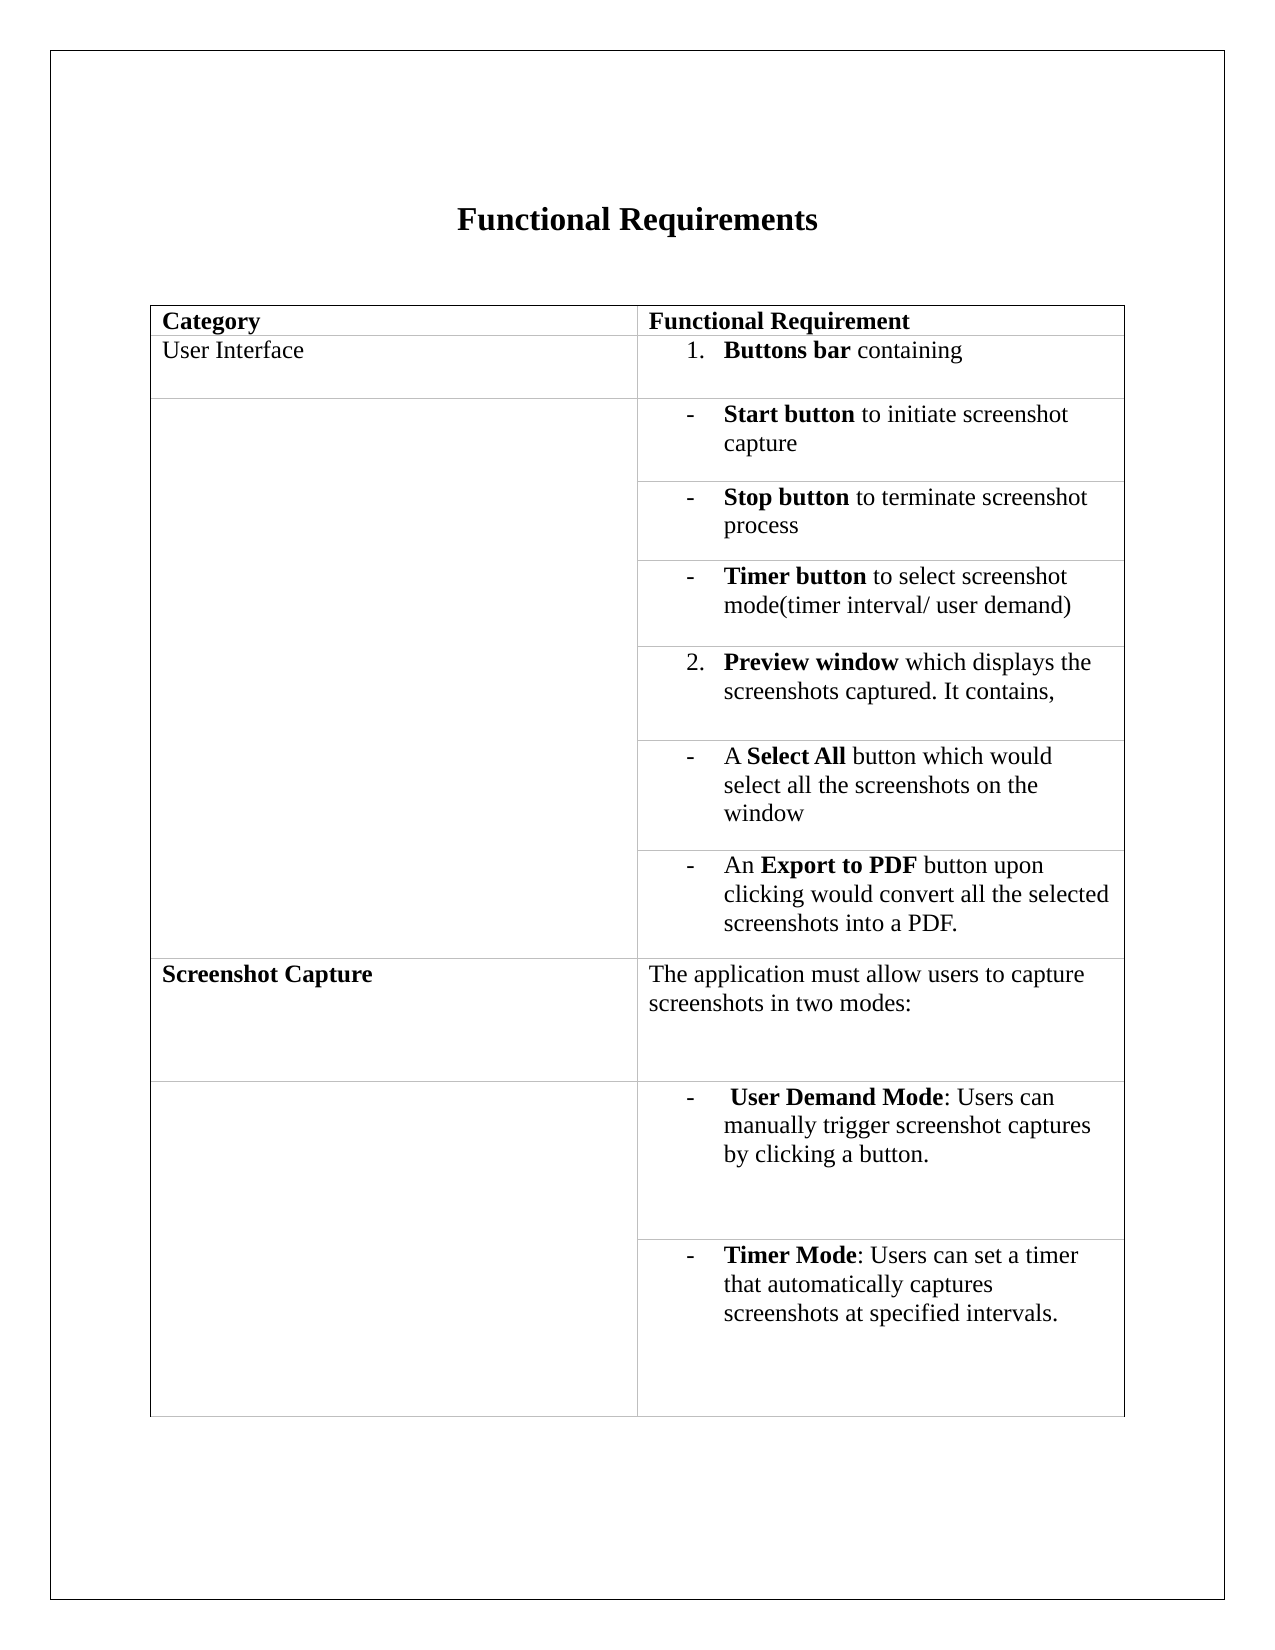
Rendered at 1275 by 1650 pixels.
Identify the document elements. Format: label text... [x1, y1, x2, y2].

table_cell User Interface [151, 336, 637, 398]
table_cell Start button to initiate screenshot capture [638, 399, 1124, 481]
table_header Functional Requirement [638, 306, 1124, 334]
table_cell Screenshot Capture [151, 959, 637, 1081]
table_cell Timer button to select screenshot mode(timer interval/ user demand) [638, 561, 1124, 646]
table_cell Timer Mode: Users can set a timer that automatically captures screenshots at specified intervals. [638, 1240, 1124, 1416]
table_cell User Demand Mode: Users can manually trigger screenshot captures by clicking a button. [638, 1082, 1124, 1239]
table_cell [151, 399, 637, 958]
table_cell Preview window which displays the screenshots captured. It contains, [638, 647, 1124, 740]
table_cell The application must allow users to capture screenshots in two modes: [638, 959, 1124, 1081]
table_cell A Select All button which would select all the screenshots on the window [638, 741, 1124, 849]
table_cell [151, 1082, 637, 1416]
table_cell Buttons bar containing [638, 336, 1124, 398]
table_cell Stop button to terminate screenshot process [638, 482, 1124, 560]
text Functional Requirements [150, 200, 1125, 238]
table_header Category [151, 306, 637, 334]
table_cell An Export to PDF button upon clicking would convert all the selected screenshots into a PDF. [638, 851, 1124, 958]
